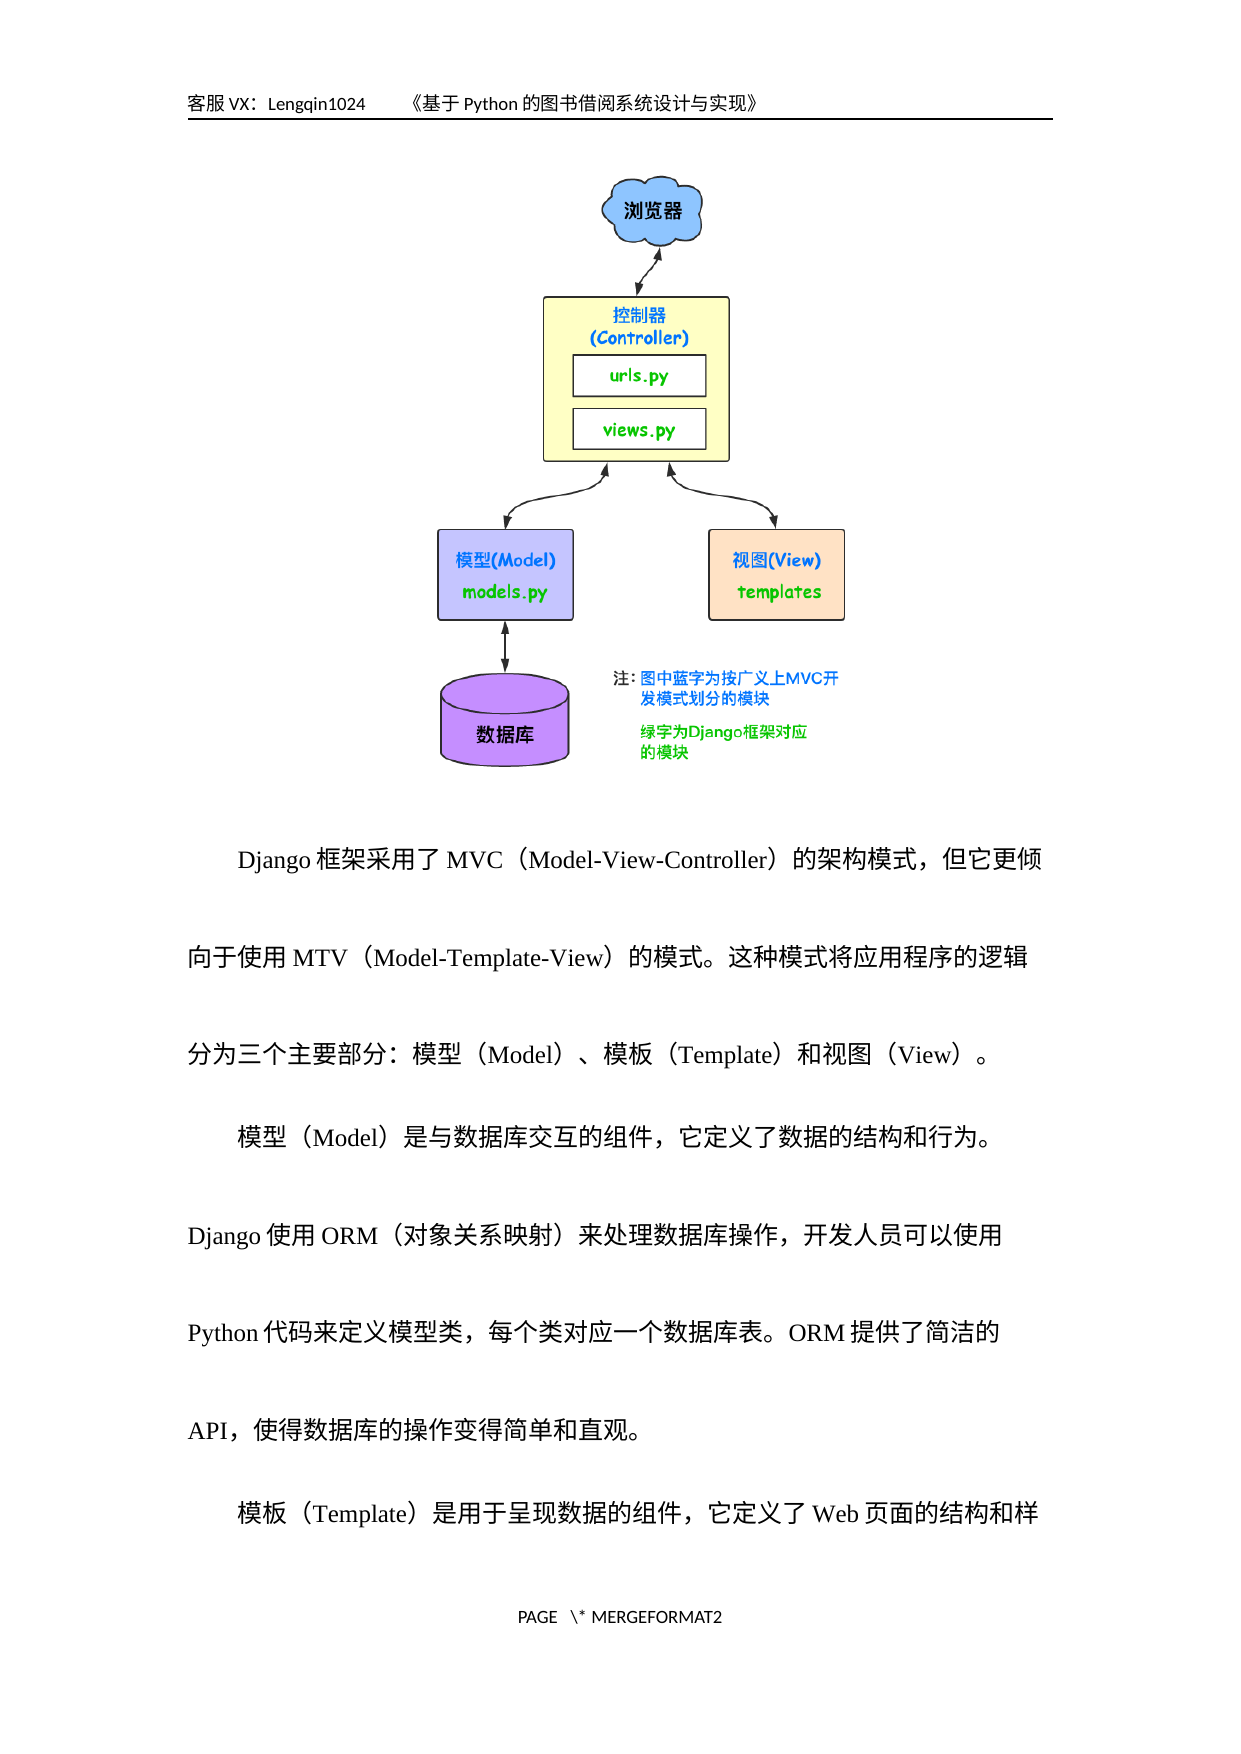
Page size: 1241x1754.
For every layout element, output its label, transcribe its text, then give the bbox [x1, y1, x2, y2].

picture [342, 162, 949, 783]
text 模型（Model）是与数据库交互的组件，它定义了数据的结构和行为。Django使用ORM（对象关系映射）来处理数据库操作，开发人员可以使用Python代码来定义模型类，每个类对应一个数据库表。ORM提供了简洁的API，使得数据库的操作变得简单和直观。 [187, 1103, 1053, 1461]
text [187, 1479, 1053, 1544]
text Django框架采用了MVC（Model-View-Controller）的架构模式，但它更倾向于使用MTV（Model-Template-View）的模式。这种模式将应用程序的逻辑分为三个主要部分：模型（Model）、模板（Template）和视图（View）。 [187, 825, 1053, 1085]
